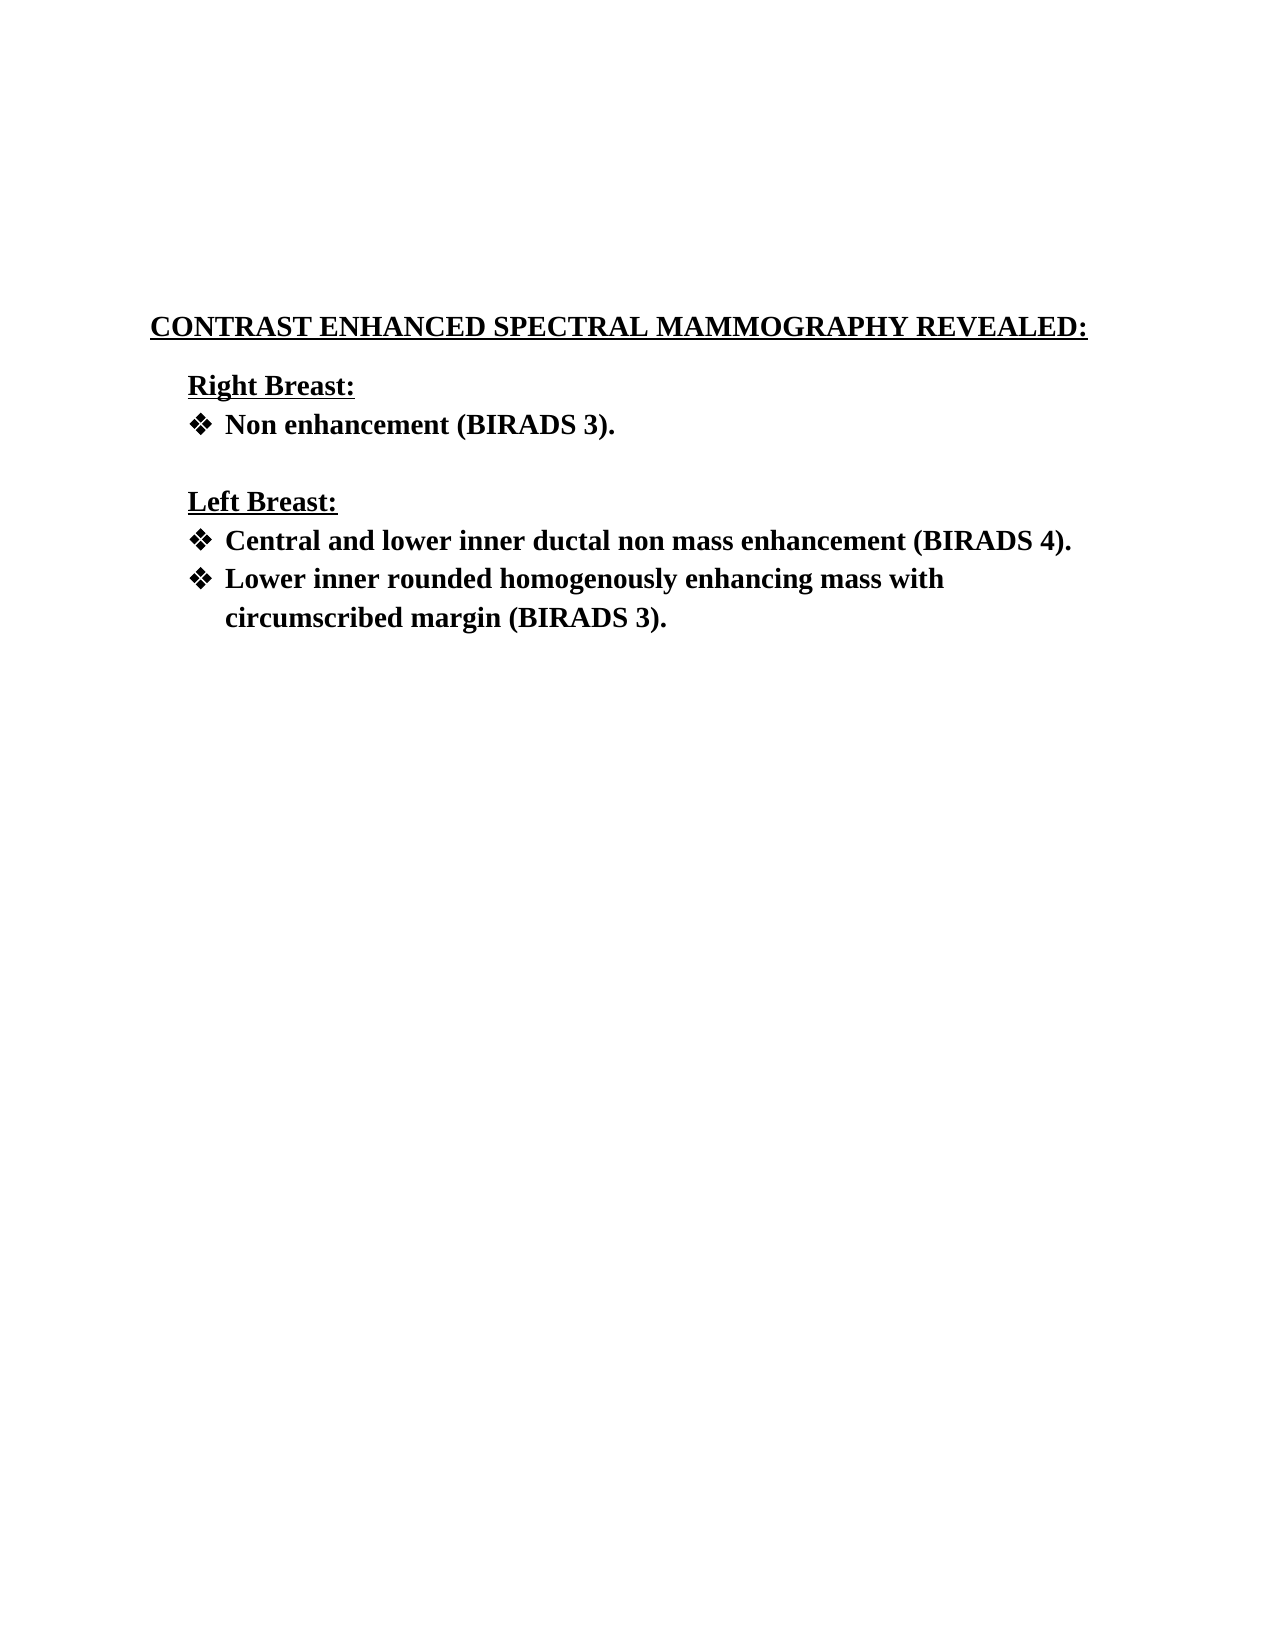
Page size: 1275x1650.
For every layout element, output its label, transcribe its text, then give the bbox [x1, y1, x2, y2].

list Central and lower inner ductal non mass enhancement (BIRADS 4). [187, 523, 1125, 556]
text Left Breast: [150, 484, 1122, 518]
list Non enhancement (BIRADS 3). [187, 407, 1125, 441]
list Lower inner rounded homogenously enhancing mass with circumscribed margin (BIRADS 3). [187, 561, 1125, 633]
text Right Breast: [150, 368, 1122, 402]
text CONTRAST ENHANCED SPECTRAL MAMMOGRAPHY REVEALED: [150, 309, 1125, 343]
